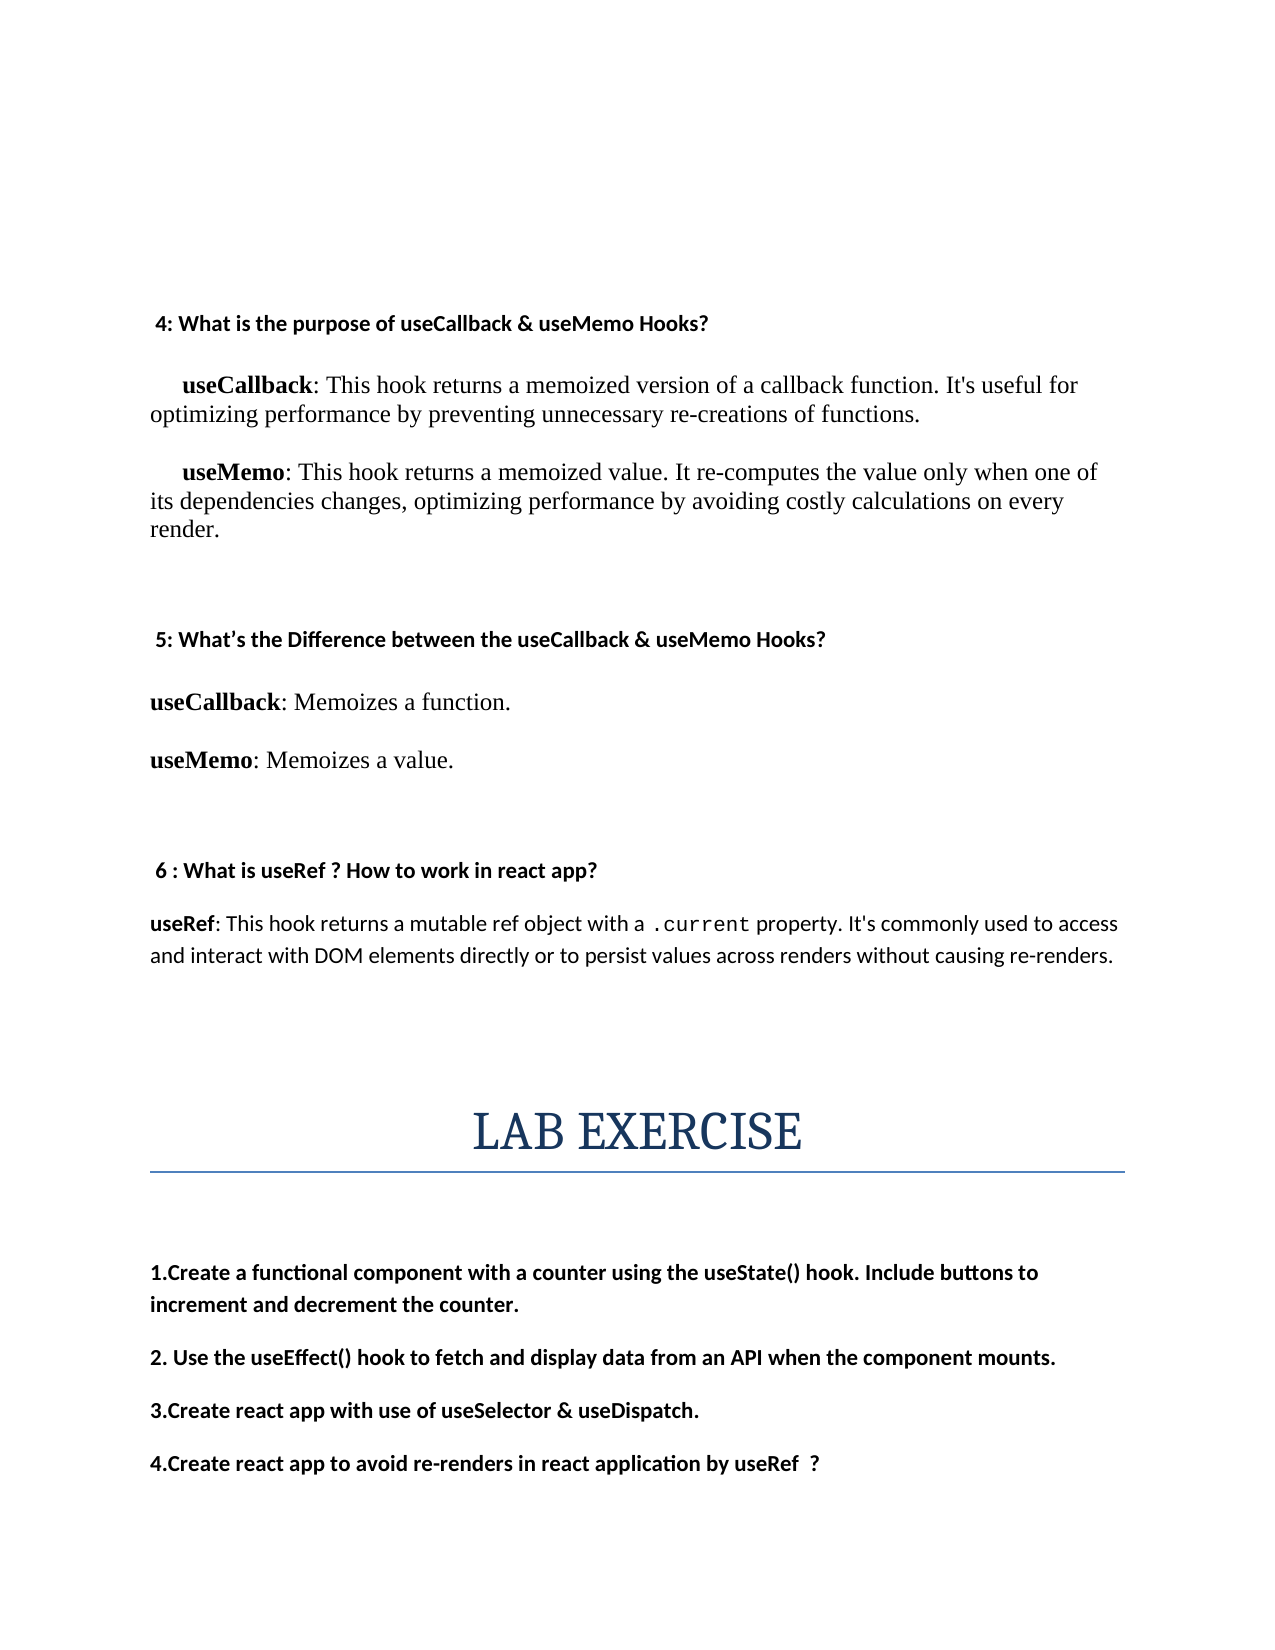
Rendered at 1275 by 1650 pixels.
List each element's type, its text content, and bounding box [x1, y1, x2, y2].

text 4.Create react app to avoid re-renders in react application by useRef ? [150, 1449, 1125, 1477]
text useCallback: Memoizes a function. [150, 687, 1125, 716]
title LAB EXERCISE [150, 1101, 1125, 1171]
text 6 : What is useRef ? How to work in react app? [150, 856, 1125, 884]
text 2. Use the useEffect() hook to fetch and display data from an API when the component mounts. [150, 1343, 1125, 1371]
text 4: What is the purpose of useCallback & useMemo Hooks? [150, 309, 1125, 337]
text 3.Create react app with use of useSelector & useDispatch. [150, 1396, 1125, 1424]
text 1.Create a functional component with a counter using the useState() hook. Include buttons to increment and decrement the counter. [150, 1258, 1125, 1318]
text useMemo: Memoizes a value. [150, 745, 1125, 774]
text useRef: This hook returns a mutable ref object with a .current property. It's commonly used to access and interact with DOM elements directly or to persist values across renders without causing re-renders. [150, 909, 1125, 969]
text  useCallback: This hook returns a memoized version of a callback function. It's useful for optimizing performance by preventing unnecessary re-creations of functions. [150, 370, 1125, 428]
text  useMemo: This hook returns a memoized value. It re-computes the value only when one of its dependencies changes, optimizing performance by avoiding costly calculations on every render. [150, 457, 1125, 543]
text 5: What’s the Difference between the useCallback & useMemo Hooks? [150, 626, 1125, 653]
